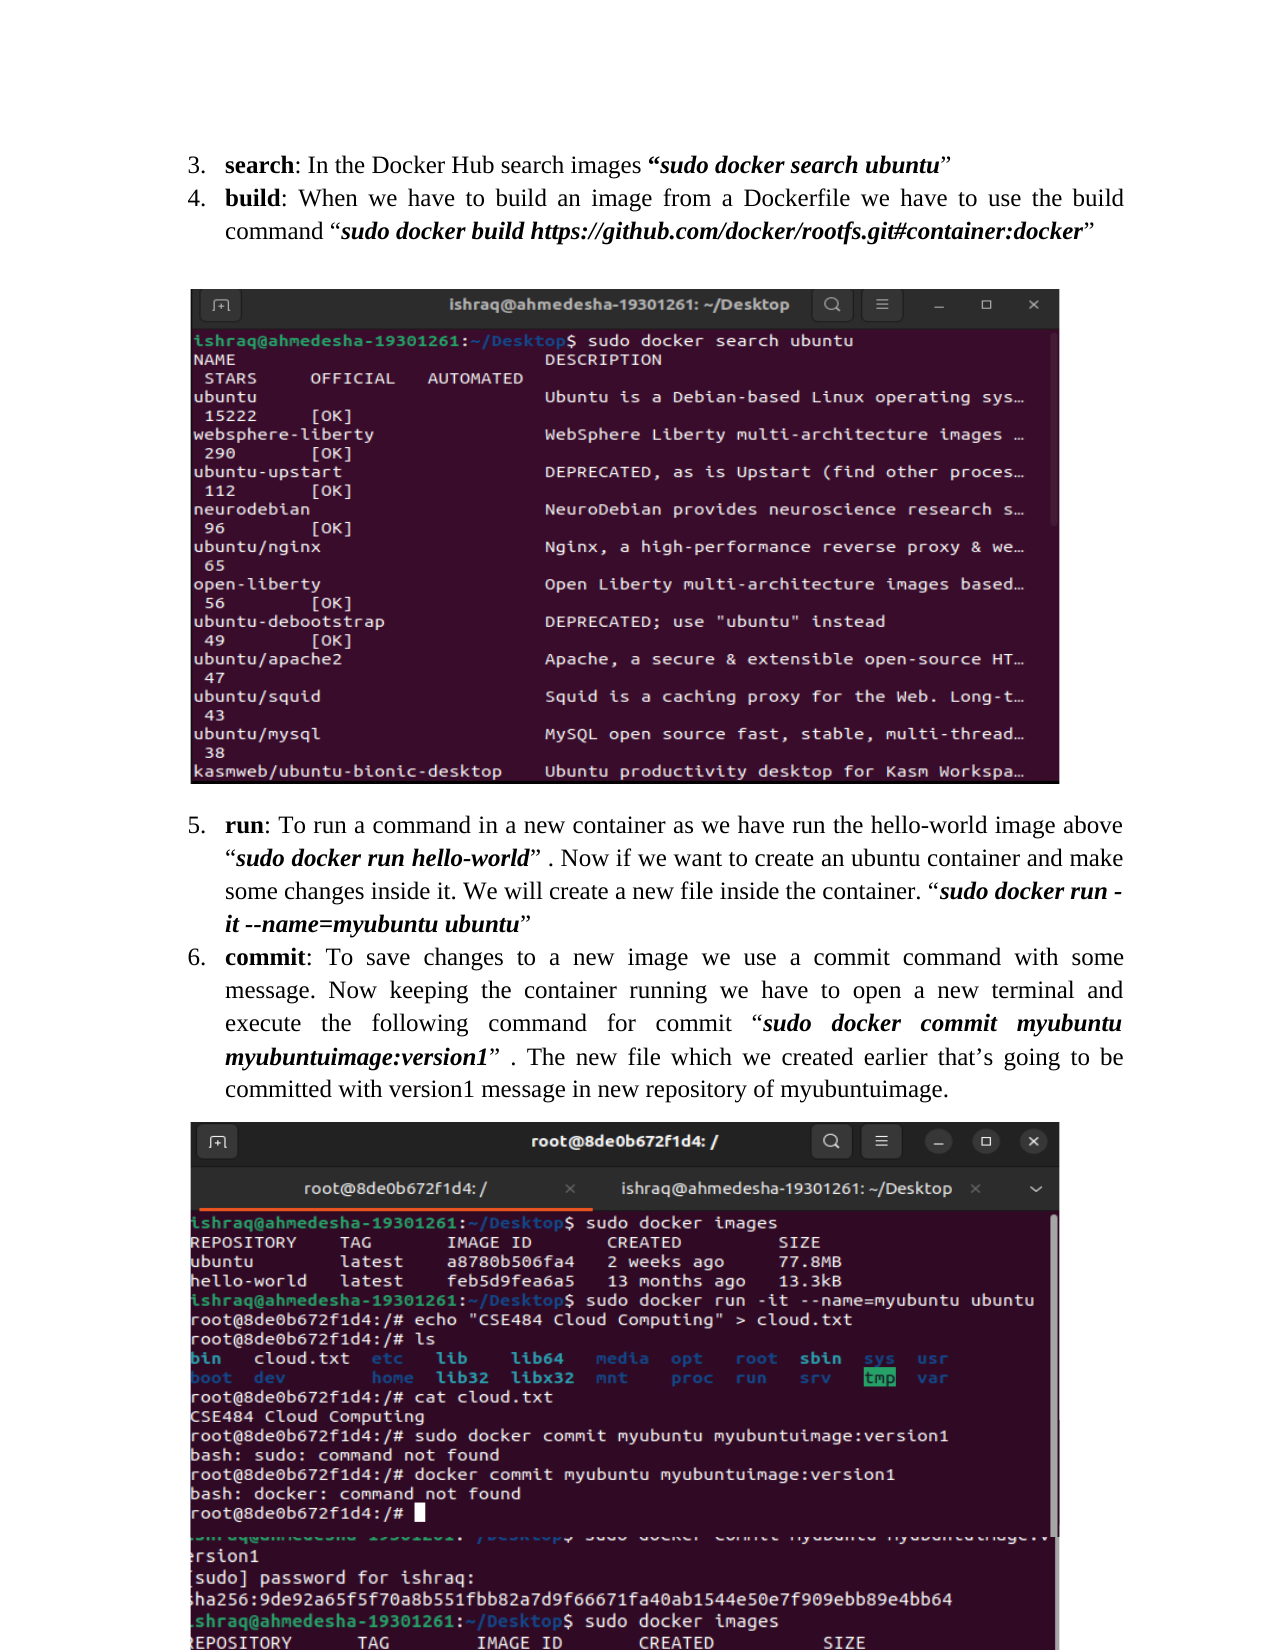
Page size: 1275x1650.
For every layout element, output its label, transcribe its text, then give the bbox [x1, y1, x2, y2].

list build: When we have to build an image from a Dockerfile we have to use the build command “sudo docker build https://github.com/docker/rootfs.git#container:docker” [187, 183, 1125, 245]
list commit: To save changes to a new image we use a commit command with some message. Now keeping the container running we have to open a new terminal and execute the following command for commit “sudo docker commit myubuntu myubuntuimage:version1” . The new file which we created earlier that’s going to be committed with version1 message in new repository of myubuntuimage. [187, 942, 1125, 1103]
list search: In the Docker Hub search images “sudo docker search ubuntu” [187, 150, 1125, 179]
picture [190, 289, 1060, 784]
picture [190, 1122, 1060, 1650]
list run: To run a command in a new container as we have run the hello-world image above “sudo docker run hello-world” . Now if we want to create an ubuntu container and make some changes inside it. We will create a new file inside the container. “sudo docker run -it --name=myubuntu ubuntu” [187, 810, 1125, 938]
